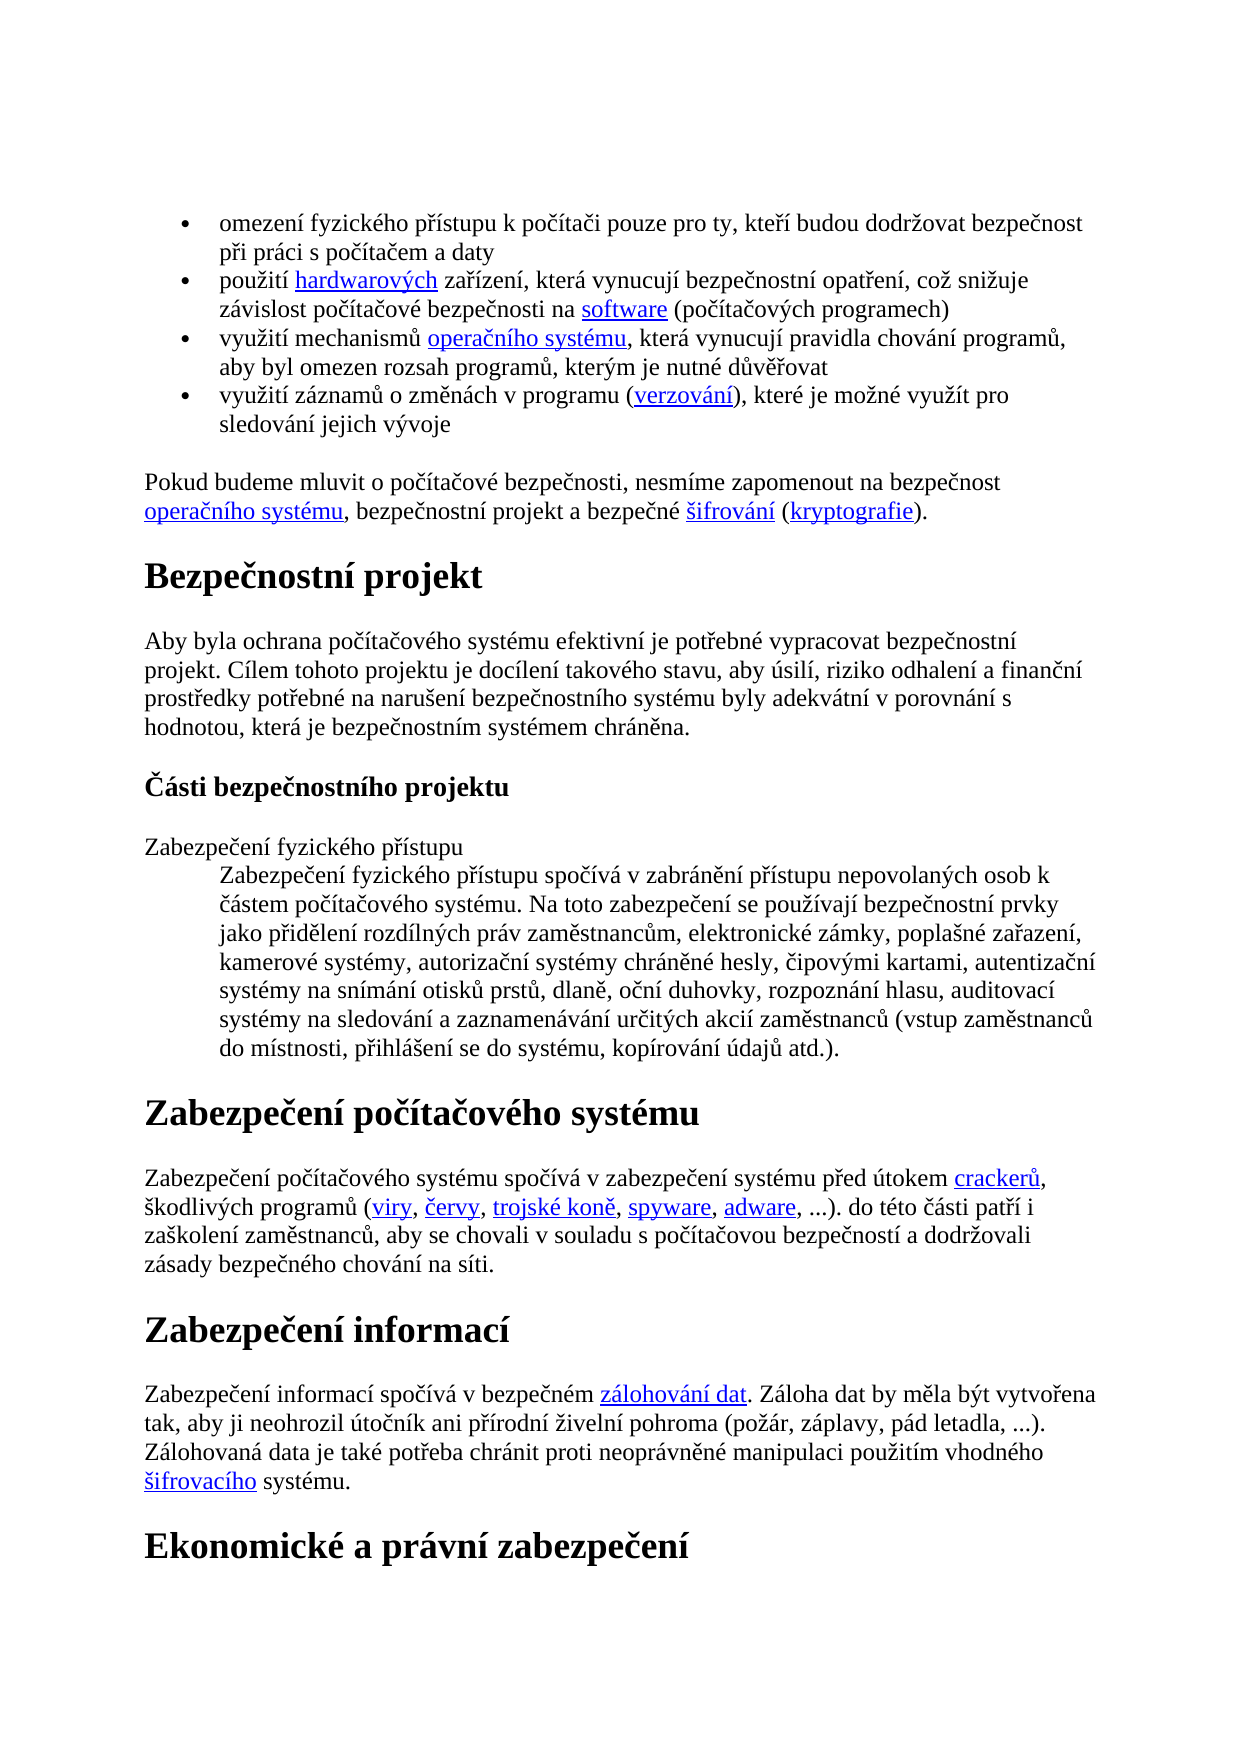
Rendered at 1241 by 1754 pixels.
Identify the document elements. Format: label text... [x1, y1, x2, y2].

list využití mechanismů operačního systému, která vynucují pravidla chování programů, aby byl omezen rozsah programů, kterým je nutné důvěřovat [182, 323, 1097, 380]
list využití záznamů o změnách v programu (verzování), které je možné využít pro sledování jejich vývoje [182, 380, 1097, 438]
text Zabezpečení počítačového systému spočívá v zabezpečení systému před útokem crackerů, škodlivých programů (viry, červy, trojské koně, spyware, adware, ...). do této části patří i zaškolení zaměstnanců, aby se chovali v souladu s počítačovou bezpečností a dodržovali zásady bezpečného chování na síti. [144, 1163, 1097, 1278]
text Zabezpečení fyzického přístupu spočívá v zabránění přístupu nepovolaných osob k částem počítačového systému. Na toto zabezpečení se používají bezpečnostní prvky jako přidělení rozdílných práv zaměstnancům, elektronické zámky, poplašné zařazení, kamerové systémy, autorizační systémy chráněné hesly, čipovými kartami, autentizační systémy na snímání otisků prstů, dlaně, oční duhovky, rozpoznání hlasu, auditovací systémy na sledování a zaznamenávání určitých akcií zaměstnanců (vstup zaměstnanců do místnosti, přihlášení se do systému, kopírování údajů atd.). [219, 860, 1097, 1062]
list použití hardwarových zařízení, která vynucují bezpečnostní opatření, což snižuje závislost počítačové bezpečnosti na software (počítačových programech) [182, 265, 1097, 323]
text Zabezpečení informací spočívá v bezpečném zálohování dat. Záloha dat by měla být vytvořena tak, aby ji neohrozil útočník ani přírodní živelní pohroma (požár, záplavy, pád letadla, ...). Zálohovaná data je také potřeba chránit proti neoprávněné manipulaci použitím vhodného šifrovacího systému. [144, 1379, 1097, 1494]
text Ekonomické a právní zabezpečení [144, 1524, 1097, 1567]
text Aby byla ochrana počítačového systému efektivní je potřebné vypracovat bezpečnostní projekt. Cílem tohoto projektu je docílení takového stavu, aby úsilí, riziko odhalení a finanční prostředky potřebné na narušení bezpečnostního systému byly adekvátní v porovnání s hodnotou, která je bezpečnostním systémem chráněna. [144, 626, 1097, 741]
text Pokud budeme mluvit o počítačové bezpečnosti, nesmíme zapomenout na bezpečnost operačního systému, bezpečnostní projekt a bezpečné šifrování (kryptografie). [144, 467, 1097, 524]
text Zabezpečení počítačového systému [144, 1091, 1097, 1134]
text Zabezpečení fyzického přístupu [144, 832, 1097, 860]
list omezení fyzického přístupu k počítači pouze pro ty, kteří budou dodržovat bezpečnost při práci s počítačem a daty [182, 208, 1097, 265]
text Části bezpečnostního projektu [144, 770, 1097, 802]
text Bezpečnostní projekt [144, 554, 1097, 597]
text Zabezpečení informací [144, 1307, 1097, 1350]
